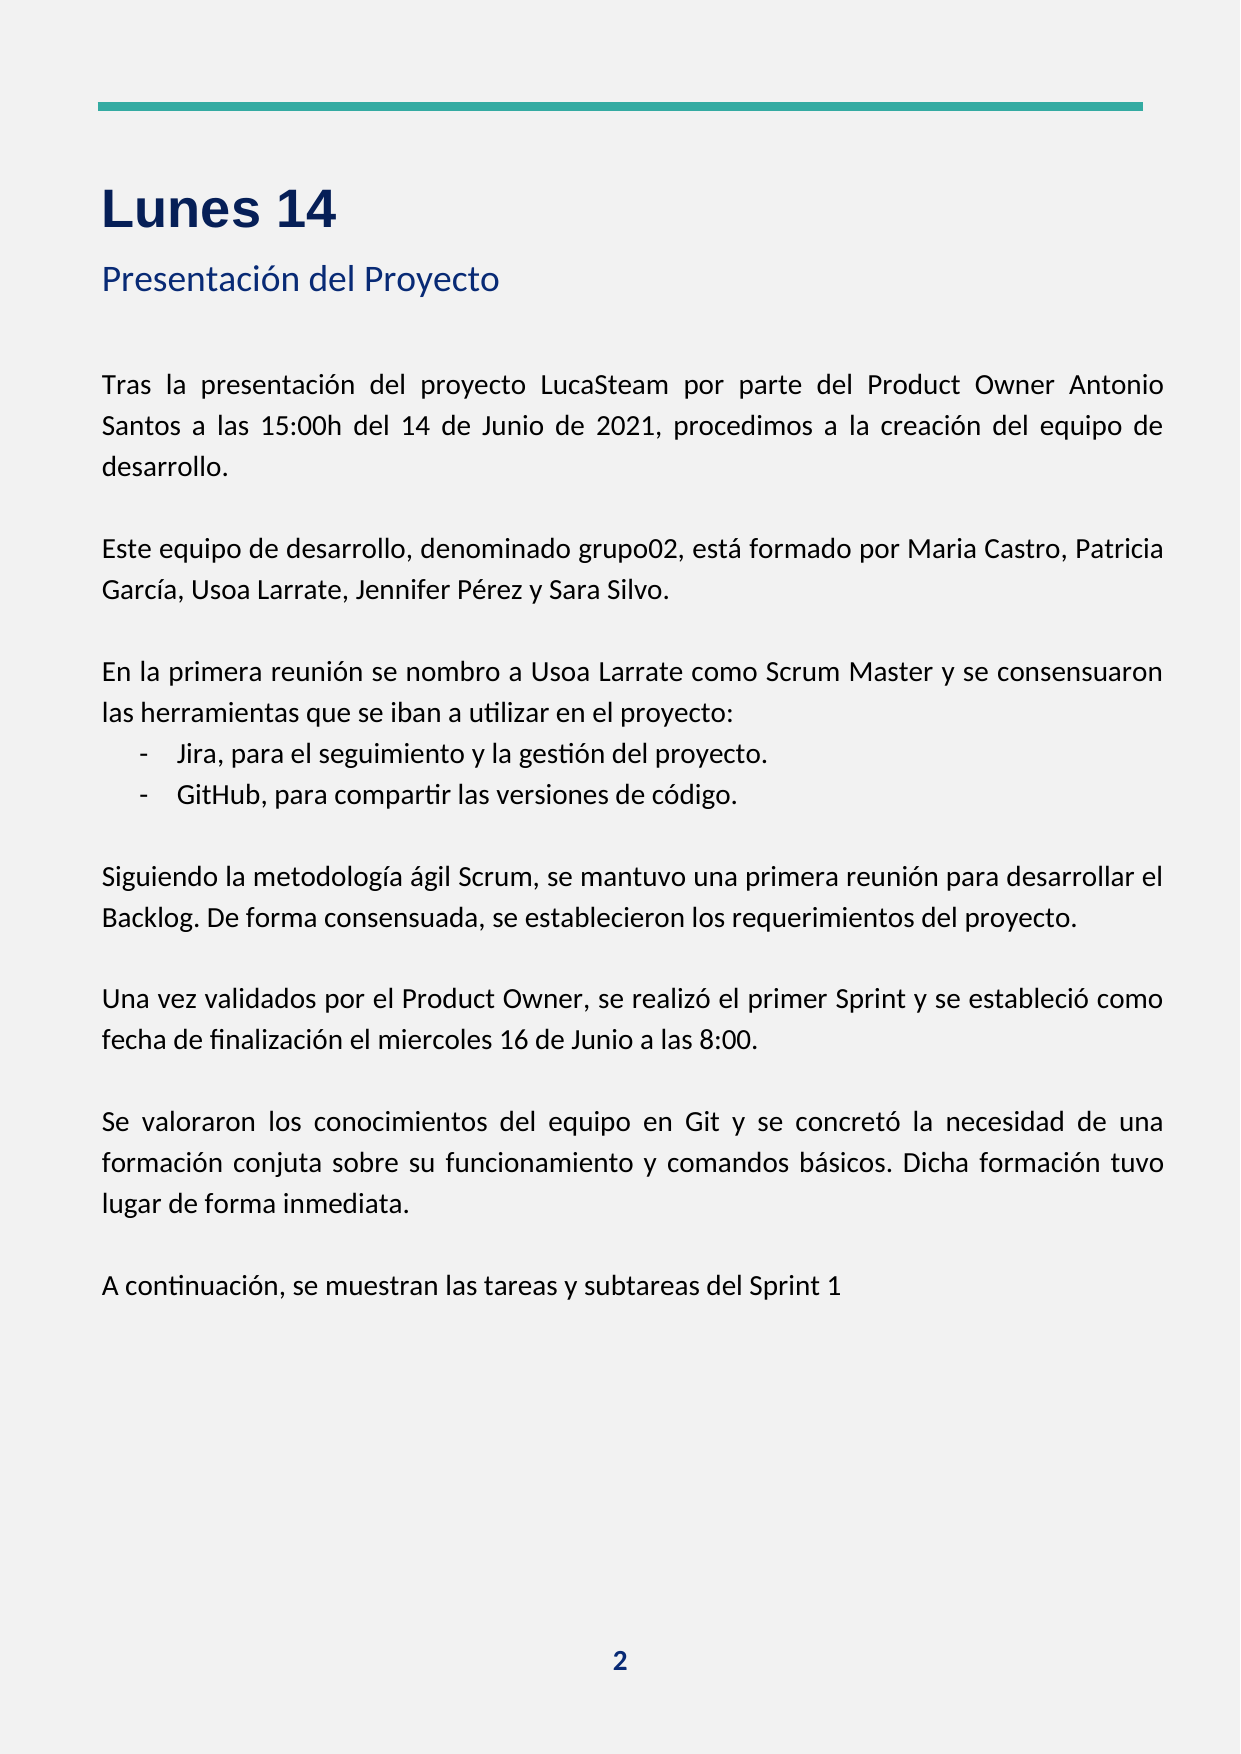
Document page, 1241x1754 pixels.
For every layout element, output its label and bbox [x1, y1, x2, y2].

table_header [102, 152, 1165, 1635]
